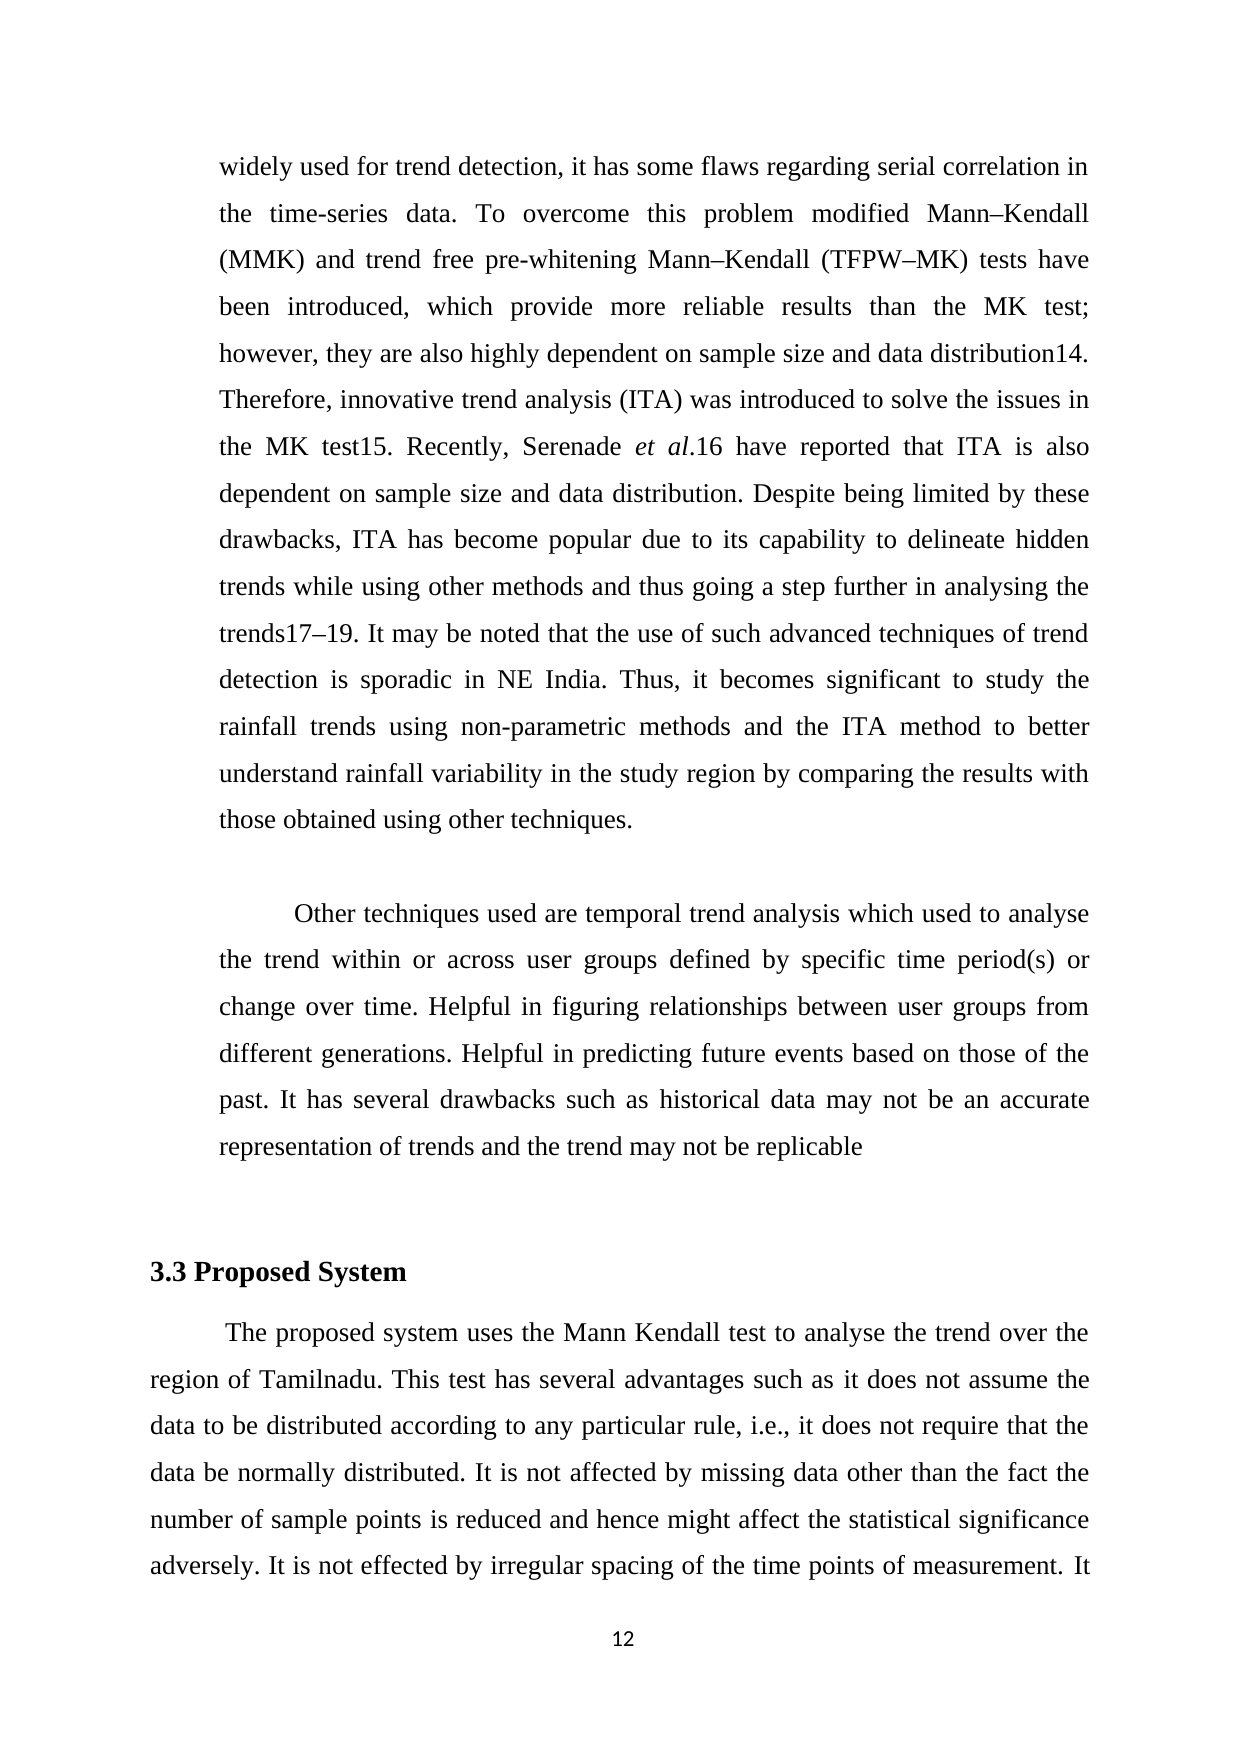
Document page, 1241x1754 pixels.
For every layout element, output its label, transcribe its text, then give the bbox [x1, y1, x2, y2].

text 3.3 Proposed System [150, 1254, 1090, 1288]
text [219, 150, 1090, 834]
text Other techniques used are temporal trend analysis which used to analyse the trend within or across user groups defined by specific time period(s) or change over time. Helpful in figuring relationships between user groups from different generations. Helpful in predicting future events based on those of the past. It has several drawbacks such as historical data may not be an accurate representation of trends and the trend may not be replicable [219, 897, 1090, 1161]
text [150, 1316, 1090, 1581]
